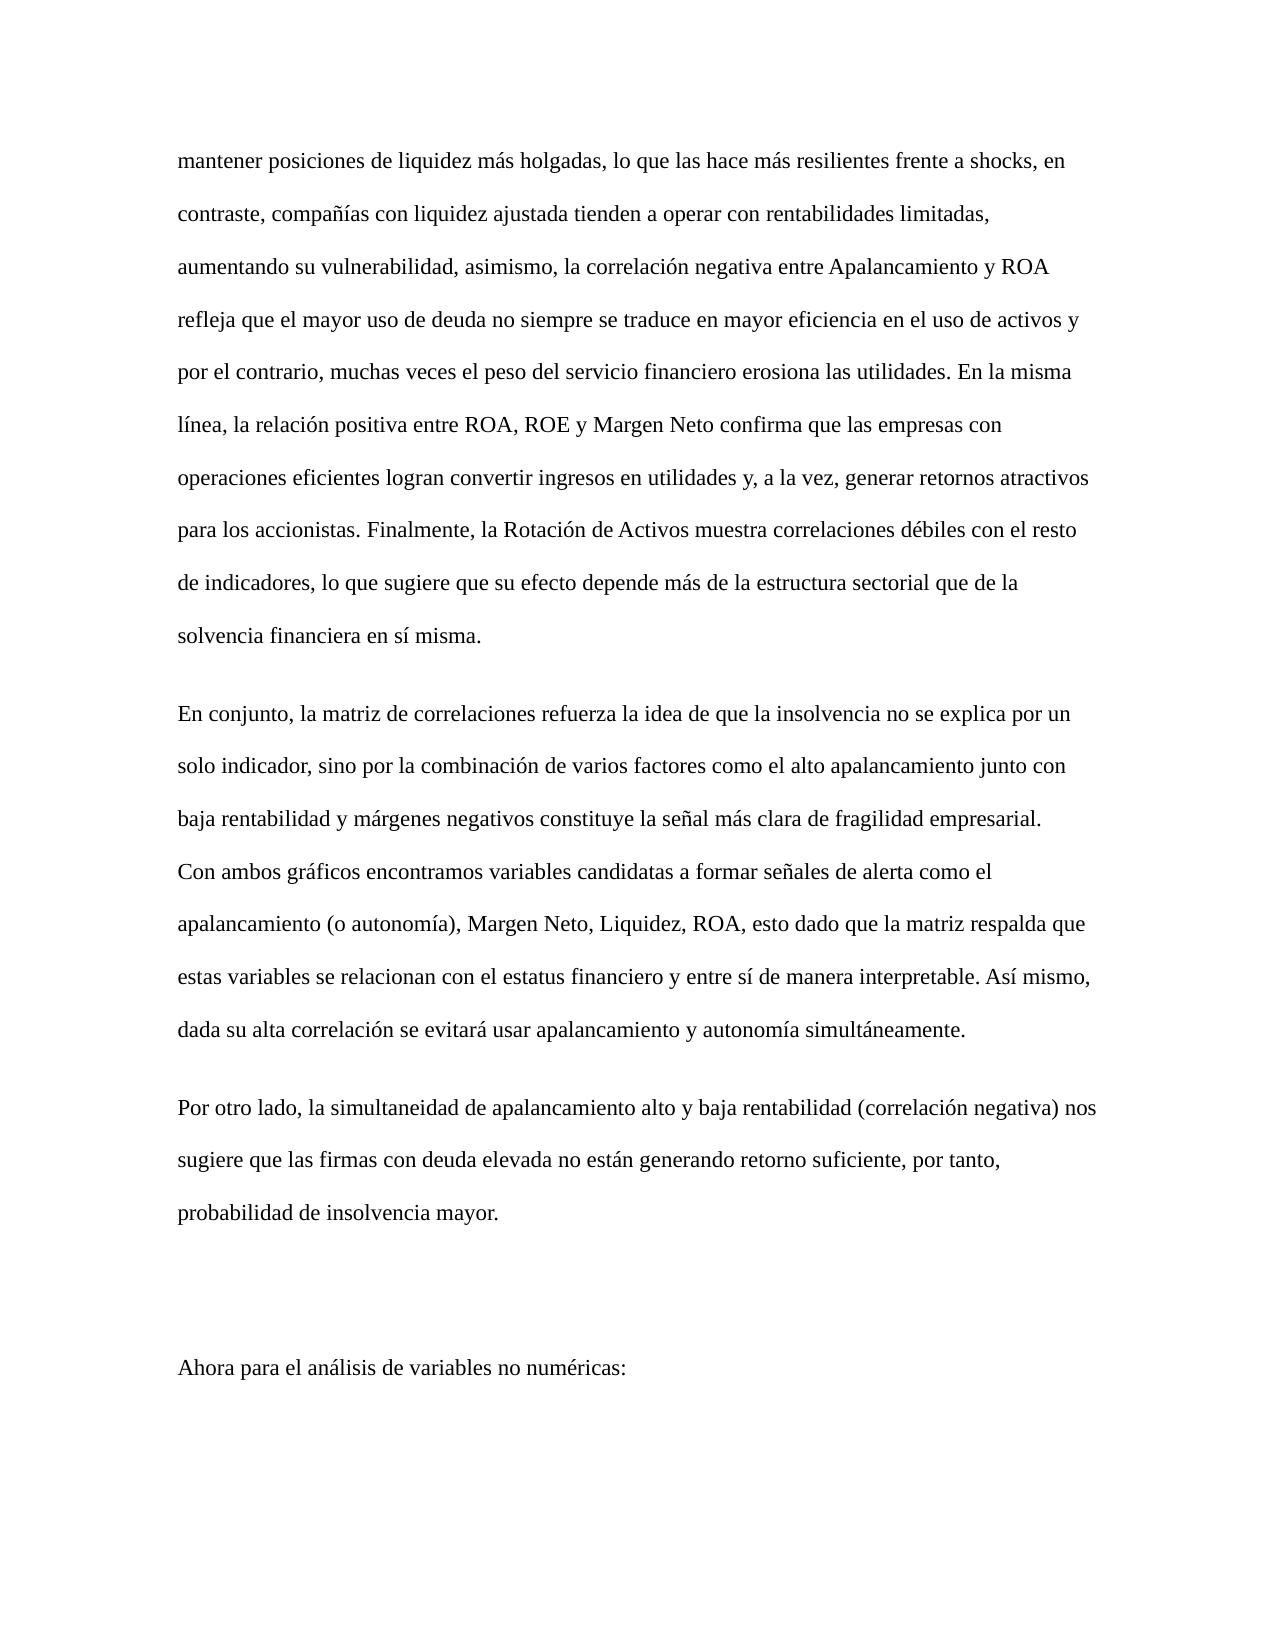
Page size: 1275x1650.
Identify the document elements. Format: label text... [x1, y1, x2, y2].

text Ahora para el análisis de variables no numéricas: [177, 1354, 1098, 1381]
text Por otro lado, la simultaneidad de apalancamiento alto y baja rentabilidad (correlación negativa) nos sugiere que las firmas con deuda elevada no están generando retorno suficiente, por tanto, probabilidad de insolvencia mayor. [177, 1094, 1098, 1225]
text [177, 148, 1098, 648]
text En conjunto, la matriz de correlaciones refuerza la idea de que la insolvencia no se explica por un solo indicador, sino por la combinación de varios factores como el alto apalancamiento junto con baja rentabilidad y márgenes negativos constituye la señal más clara de fragilidad empresarial. Con ambos gráficos encontramos variables candidatas a formar señales de alerta como el apalancamiento (o autonomía), Margen Neto, Liquidez, ROA, esto dado que la matriz respalda que estas variables se relacionan con el estatus financiero y entre sí de manera interpretable. Así mismo, dada su alta correlación se evitará usar apalancamiento y autonomía simultáneamente. [177, 700, 1098, 1042]
